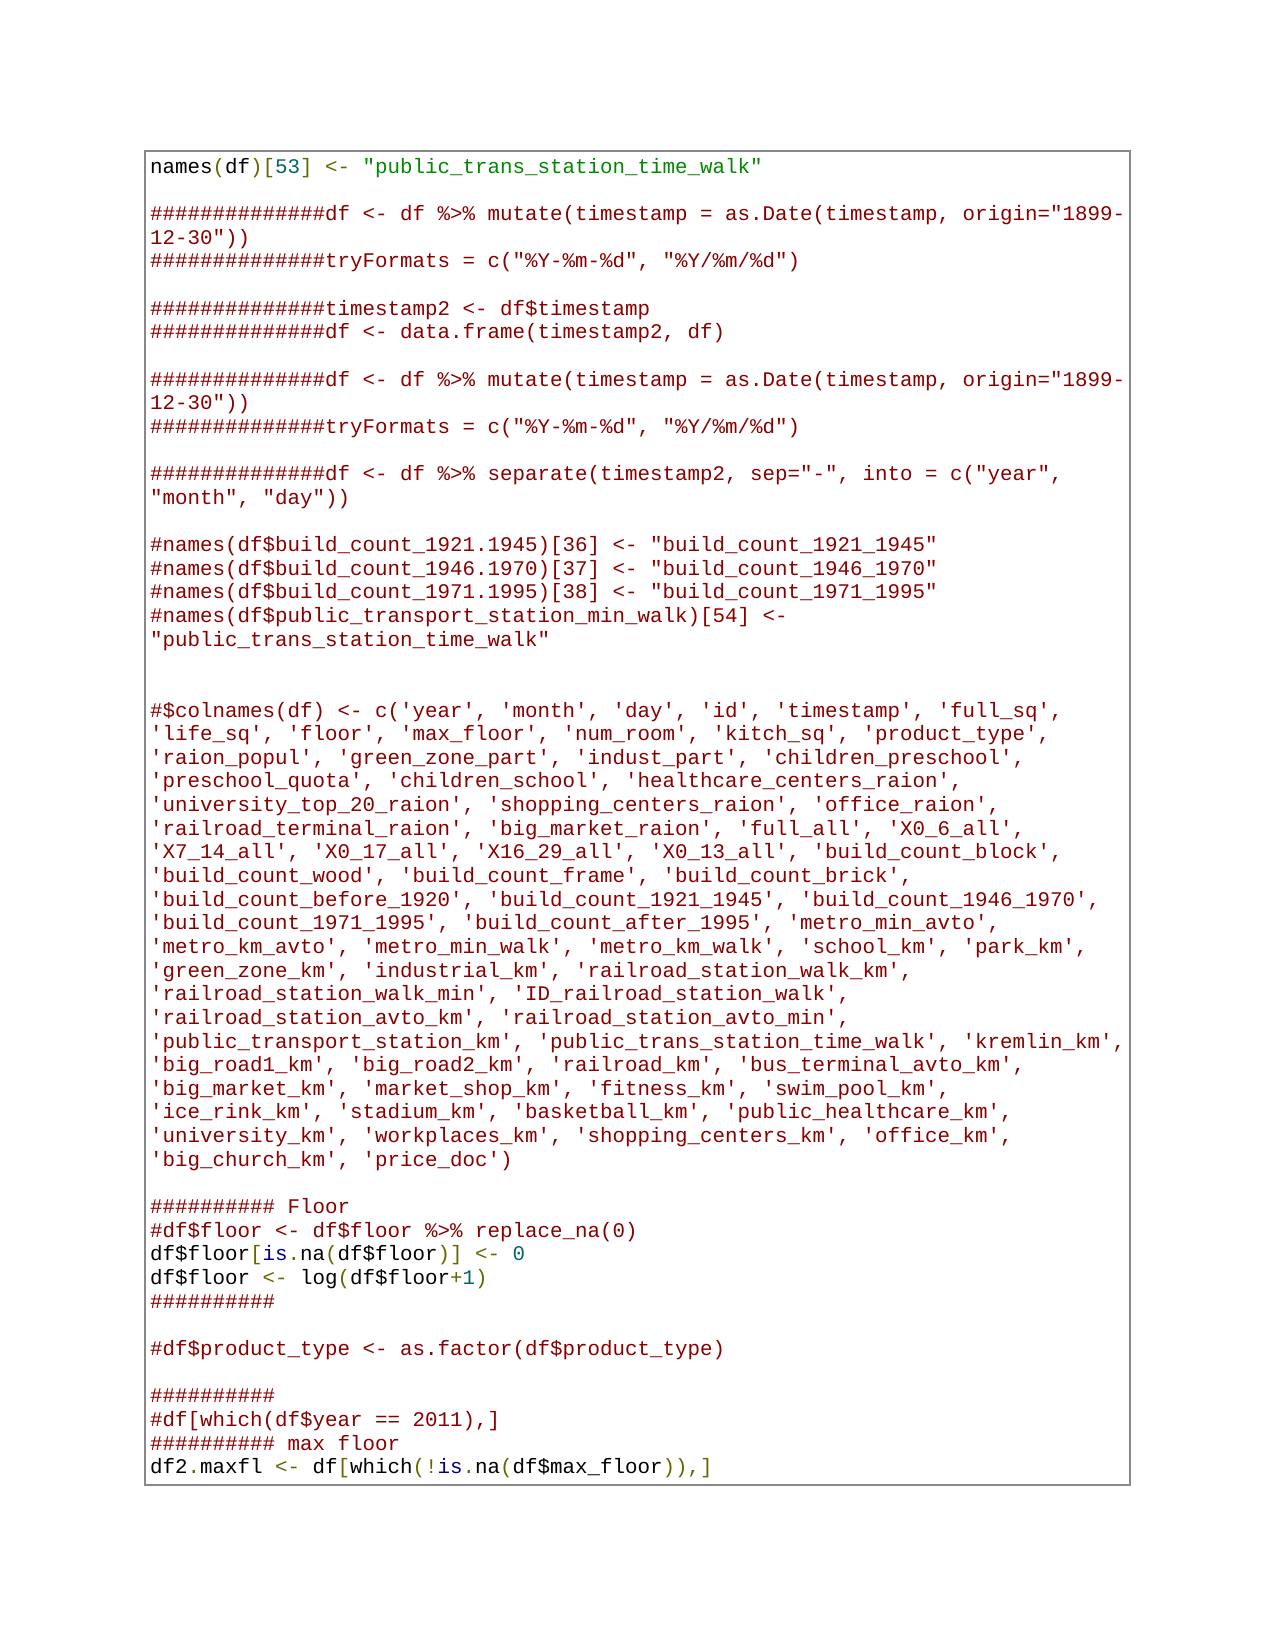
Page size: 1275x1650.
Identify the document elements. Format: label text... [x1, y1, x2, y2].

text #names(df$public_transport_station_min_walk)[54] <- "public_trans_station_time_walk" [150, 605, 1125, 652]
text ########## Floor [150, 1196, 1125, 1220]
text ##############df <- df %>% separate(timestamp2, sep="-", into = c("year", "month", "day")) [150, 463, 1125, 510]
text ##############timestamp2 <- df$timestamp [150, 298, 1125, 321]
text #names(df$build_count_1971.1995)[38] <- "build_count_1971_1995" [150, 581, 1125, 605]
text df$floor[is.na(df$floor)] <- 0 [150, 1243, 1125, 1267]
text ##############df <- df %>% mutate(timestamp = as.Date(timestamp, origin="1899-12-30")) [150, 203, 1125, 250]
text #df$product_type <- as.factor(df$product_type) [150, 1338, 1125, 1362]
text ########## [150, 1385, 1125, 1409]
text df$floor <- log(df$floor+1) [150, 1267, 1125, 1291]
text #$colnames(df) <- c('year', 'month', 'day', 'id', 'timestamp', 'full_sq', 'life_sq', 'floor', 'max_floor', 'num_room', 'kitch_sq', 'product_type', 'raion_popul', 'green_zone_part', 'indust_part', 'children_preschool', 'preschool_quota', 'children_school', 'healthcare_centers_raion', 'university_top_20_raion', 'shopping_centers_raion', 'office_raion', 'railroad_terminal_raion', 'big_market_raion', 'full_all', 'X0_6_all', 'X7_14_all', 'X0_17_all', 'X16_29_all', 'X0_13_all', 'build_count_block', 'build_count_wood', 'build_count_frame', 'build_count_brick', 'build_count_before_1920', 'build_count_1921_1945', 'build_count_1946_1970', 'build_count_1971_1995', 'build_count_after_1995', 'metro_min_avto', 'metro_km_avto', 'metro_min_walk', 'metro_km_walk', 'school_km', 'park_km', 'green_zone_km', 'industrial_km', 'railroad_station_walk_km', 'railroad_station_walk_min', 'ID_railroad_station_walk', 'railroad_station_avto_km', 'railroad_station_avto_min', 'public_transport_station_km', 'public_trans_station_time_walk', 'kremlin_km', 'big_road1_km', 'big_road2_km', 'railroad_km', 'bus_terminal_avto_km', 'big_market_km', 'market_shop_km', 'fitness_km', 'swim_pool_km', 'ice_rink_km', 'stadium_km', 'basketball_km', 'public_healthcare_km', 'university_km', 'workplaces_km', 'shopping_centers_km', 'office_km', 'big_church_km', 'price_doc') [150, 699, 1125, 1172]
text ##############tryFormats = c("%Y-%m-%d", "%Y/%m/%d") [150, 416, 1125, 439]
text ########## max floor [150, 1433, 1125, 1451]
text ##############df <- df %>% mutate(timestamp = as.Date(timestamp, origin="1899-12-30")) [150, 368, 1125, 416]
text #names(df$build_count_1921.1945)[36] <- "build_count_1921_1945" [150, 534, 1125, 558]
text df2.maxfl <- df[which(!is.na(df$max_floor)),] [146, 1451, 1129, 1484]
text #df$floor <- df$floor %>% replace_na(0) [150, 1220, 1125, 1243]
text names(df)[53] <- "public_trans_station_time_walk" [146, 152, 1129, 179]
text #df[which(df$year == 2011),] [150, 1409, 1125, 1433]
text ##############tryFormats = c("%Y-%m-%d", "%Y/%m/%d") [150, 250, 1125, 274]
text ########## [150, 1291, 1125, 1314]
text #names(df$build_count_1946.1970)[37] <- "build_count_1946_1970" [150, 558, 1125, 581]
text ##############df <- data.frame(timestamp2, df) [150, 321, 1125, 345]
